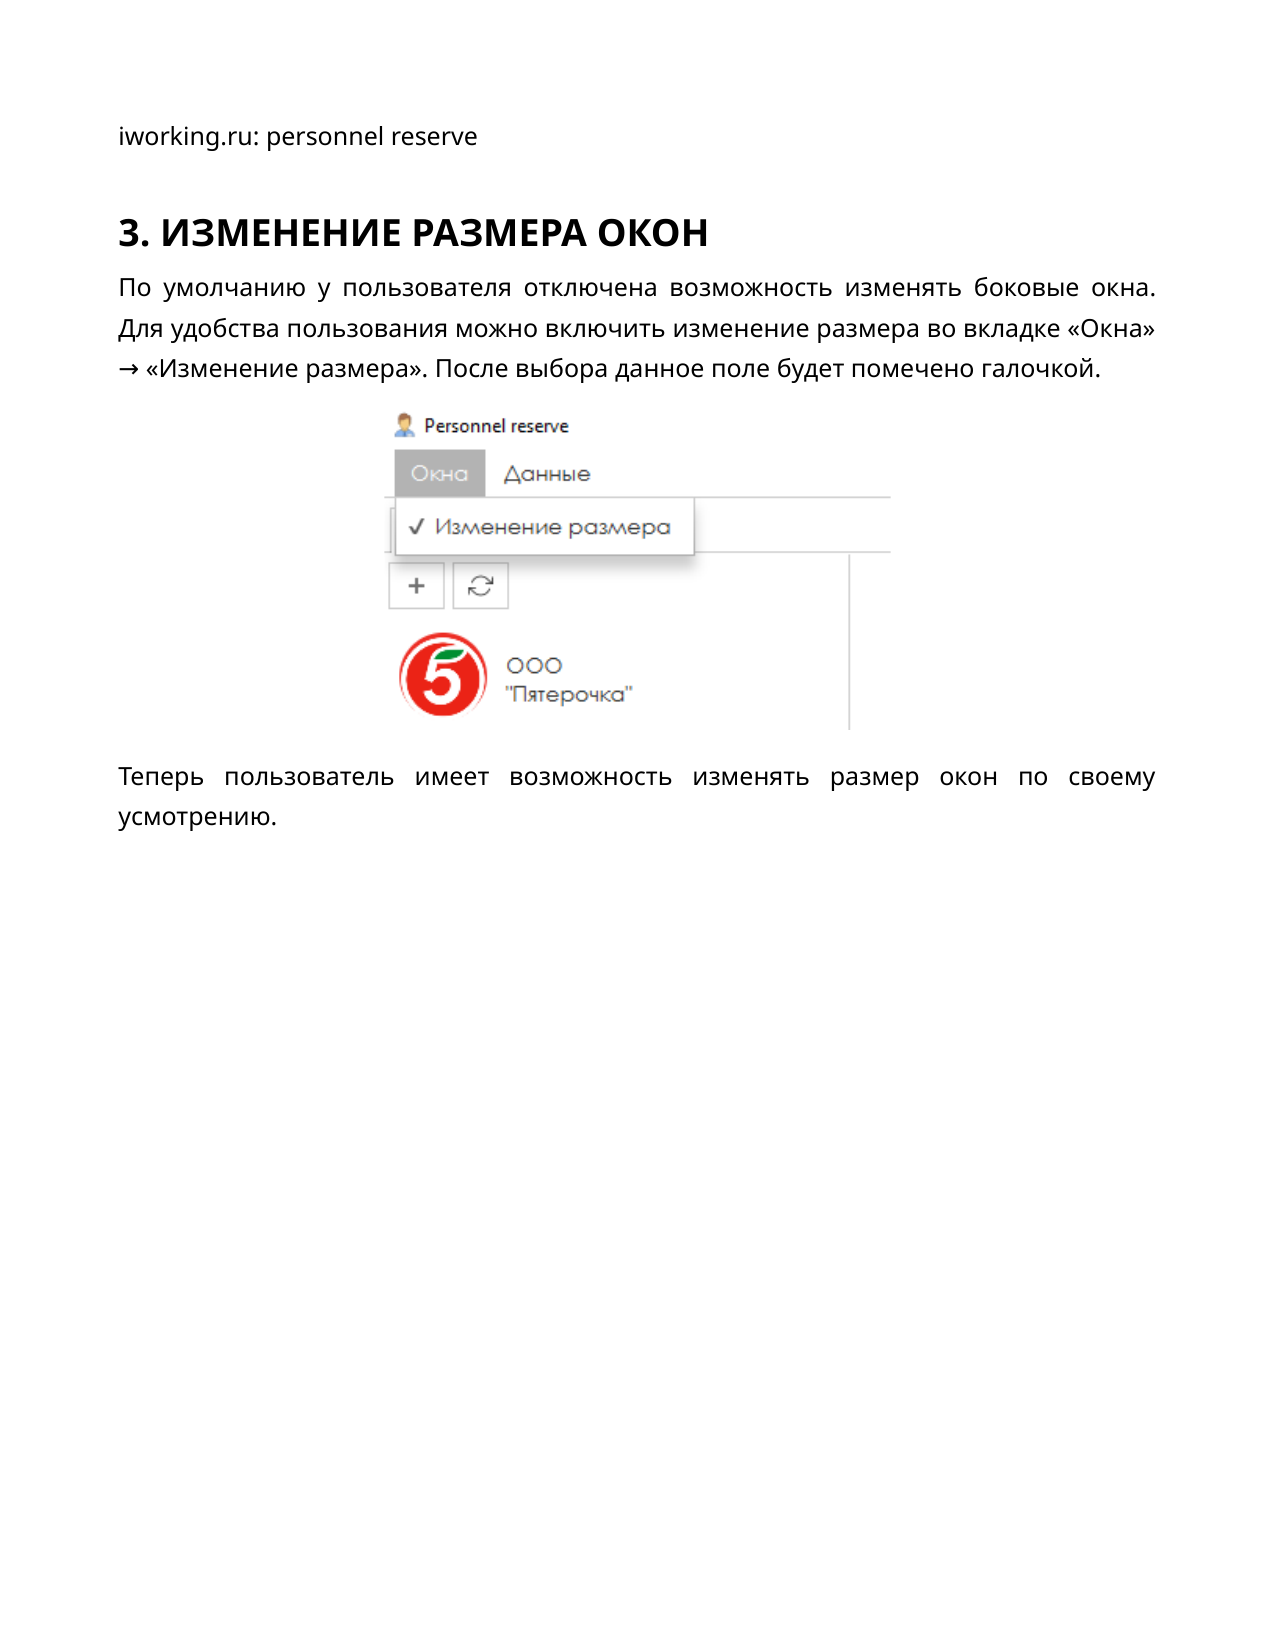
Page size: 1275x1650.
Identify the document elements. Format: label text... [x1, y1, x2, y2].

subtitle 3. ИЗМЕНЕНИЕ РАЗМЕРА ОКОН [118, 206, 1157, 257]
text По умолчанию у пользователя отключена возможность изменять боковые окна. Для удобства пользования можно включить изменение размера во вкладке «Окна» → «Изменение размера». После выбора данное поле будет помечено галочкой. [118, 269, 1157, 385]
picture [384, 406, 891, 730]
